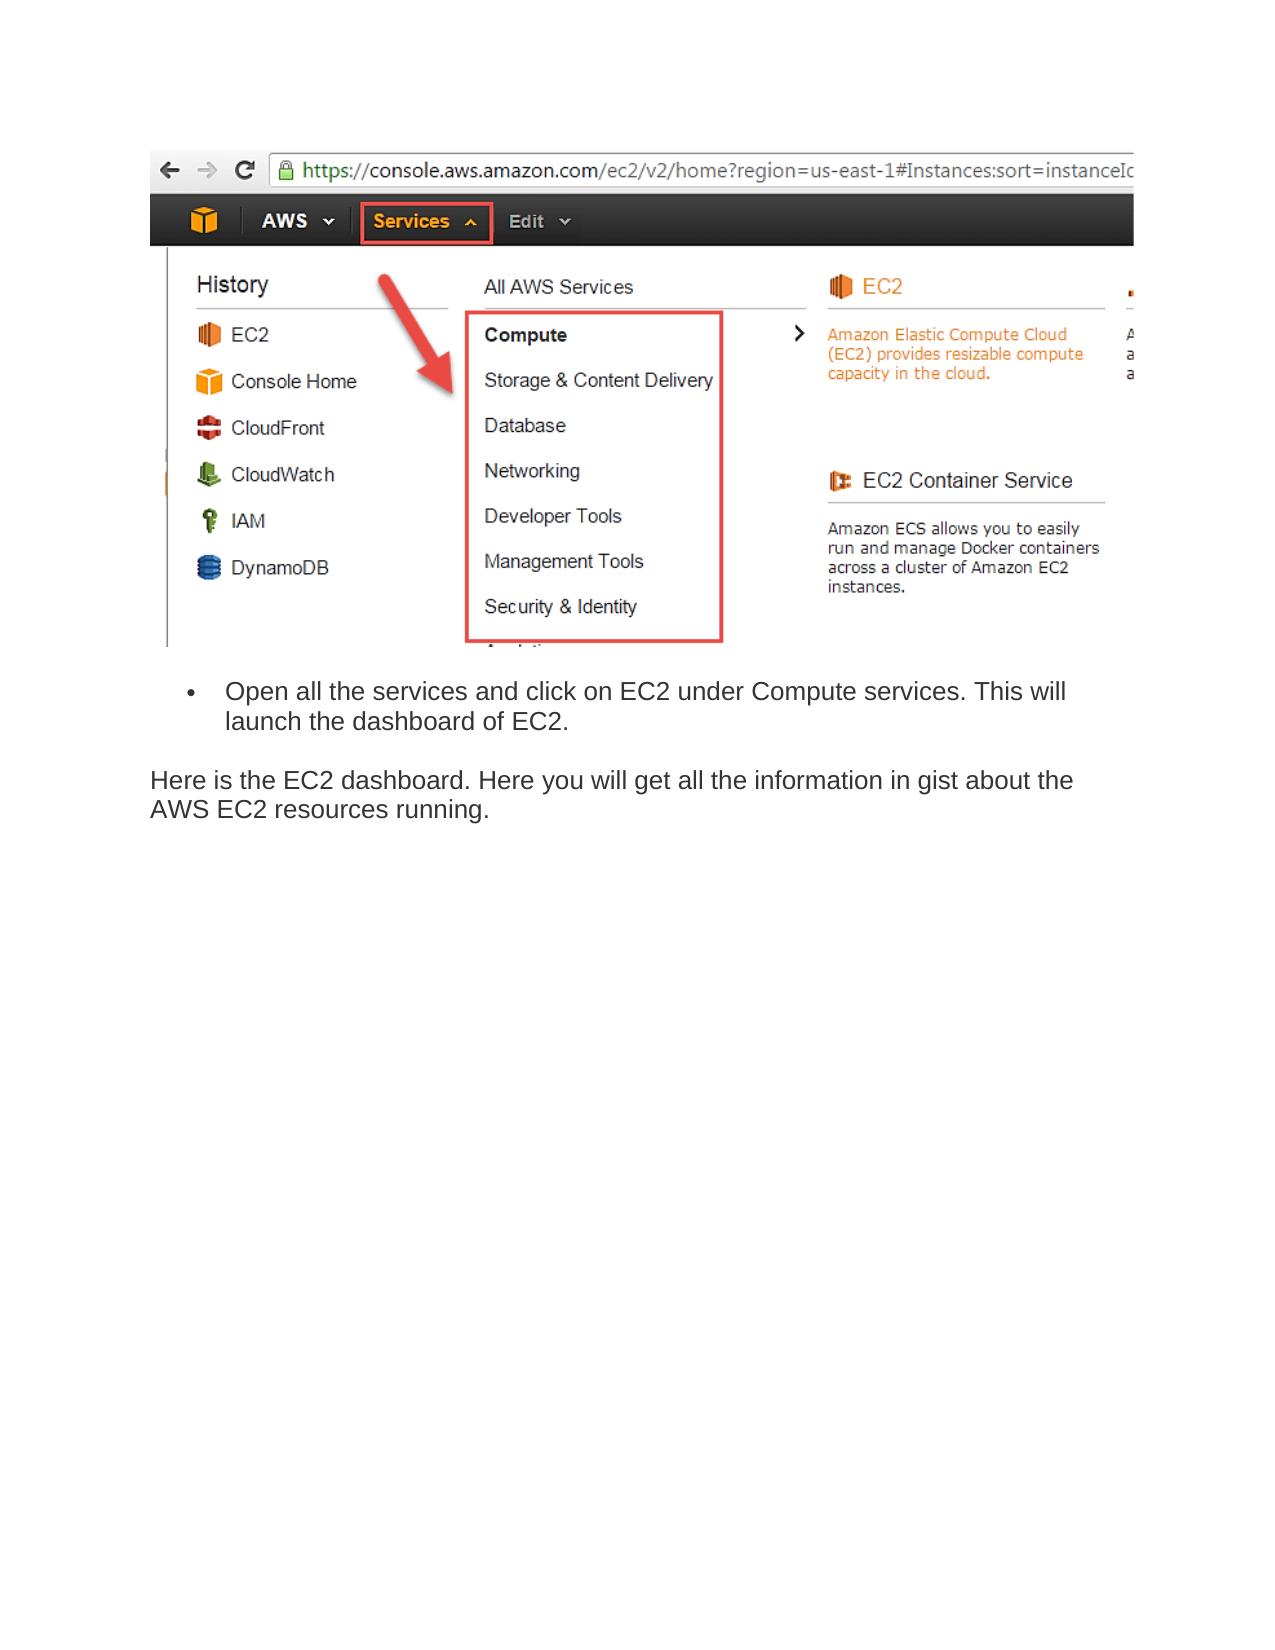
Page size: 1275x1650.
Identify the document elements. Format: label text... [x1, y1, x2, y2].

text Here is the EC2 dashboard. Here you will get all the information in gist about the AWS EC2 resources running. [150, 765, 1125, 824]
list Open all the services and click on EC2 under Compute services. This will launch the dashboard of EC2. [187, 676, 1125, 736]
picture [150, 150, 1134, 647]
